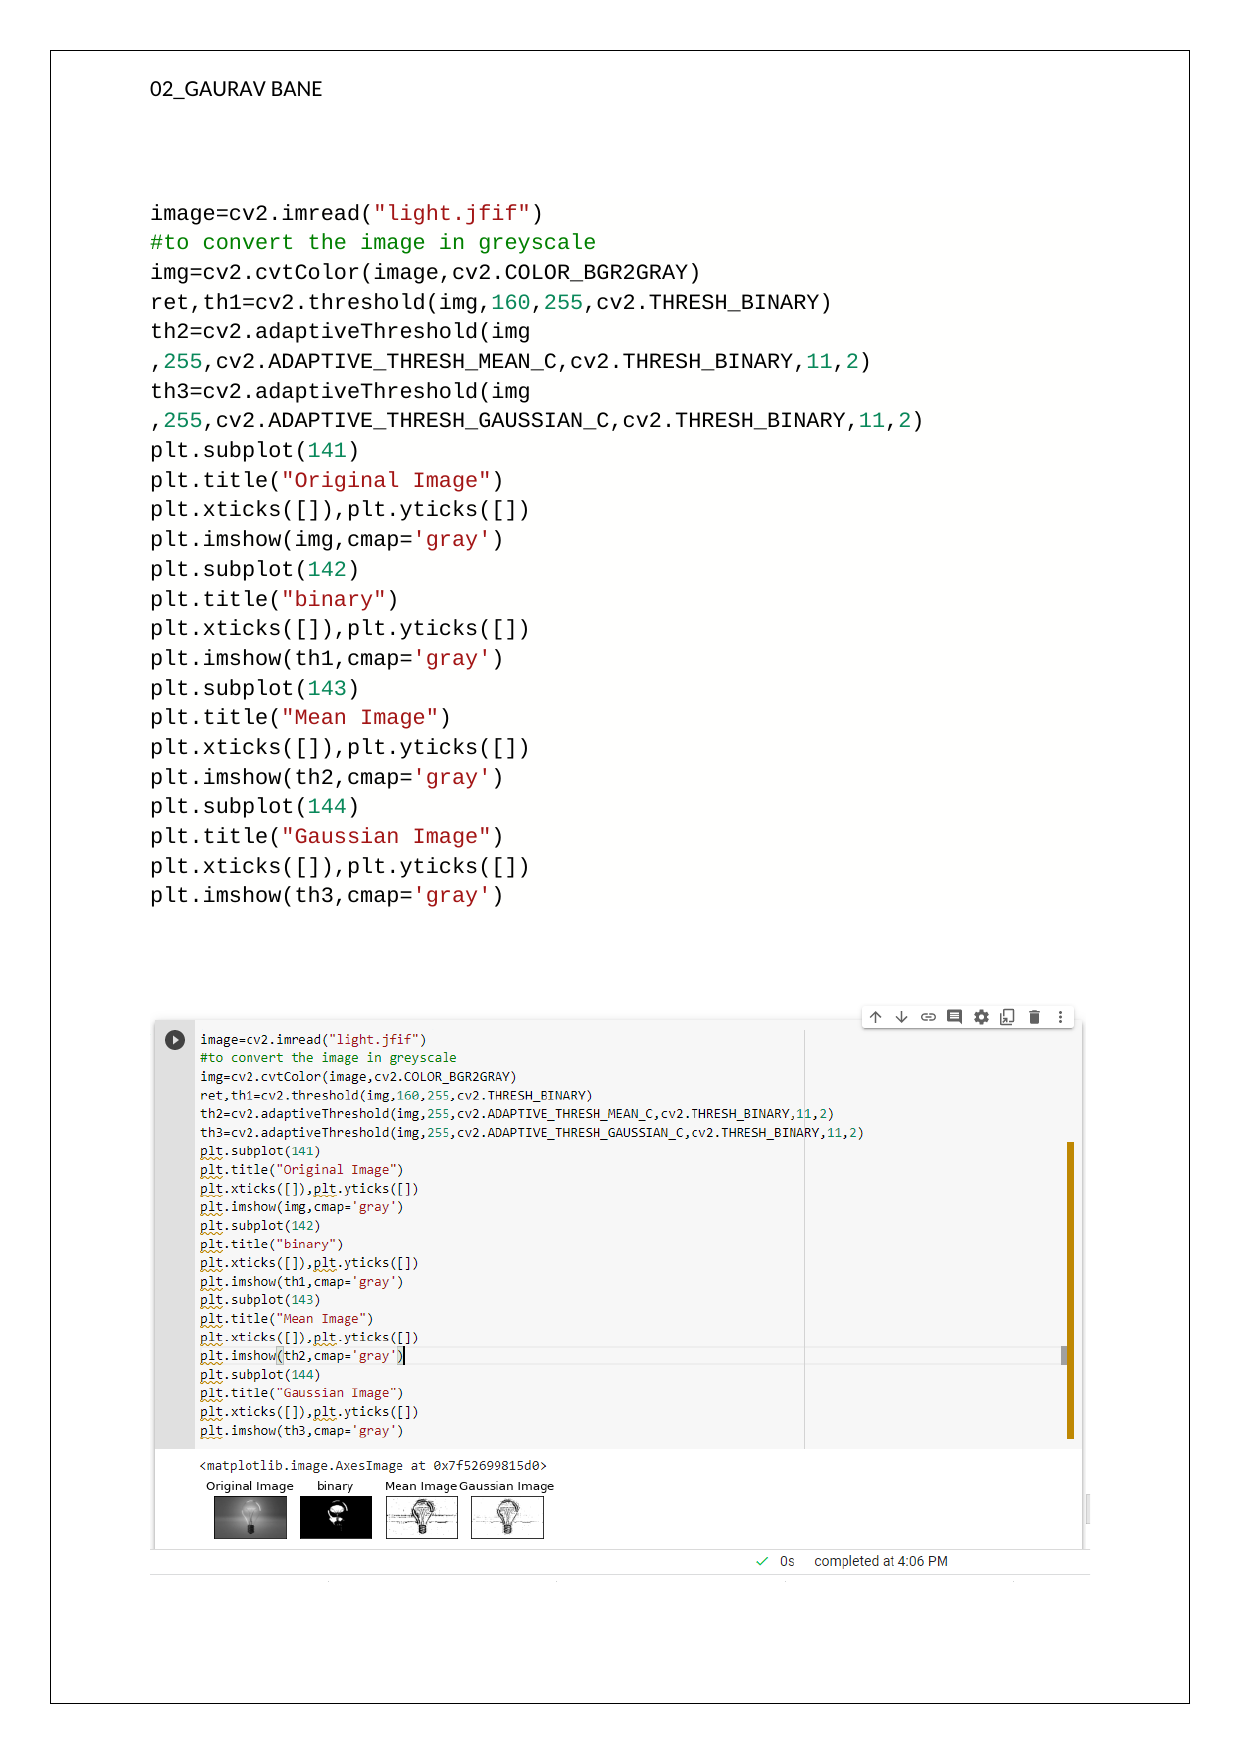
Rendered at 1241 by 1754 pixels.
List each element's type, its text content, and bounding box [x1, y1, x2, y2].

picture [150, 1003, 1091, 1582]
text plt.subplot(144) [150, 791, 1090, 820]
text #to convert the image in greyscale [150, 227, 1090, 256]
text plt.imshow(th3,cmap='gray') [150, 880, 1090, 909]
text plt.subplot(142) [150, 553, 1090, 583]
text plt.imshow(img,cmap='gray') [150, 523, 1090, 553]
text plt.imshow(th2,cmap='gray') [150, 761, 1090, 791]
text th3=cv2.adaptiveThreshold(img,255,cv2.ADAPTIVE_THRESH_GAUSSIAN_C,cv2.THRESH_BINARY,11,2) [150, 375, 1090, 434]
text plt.title("Mean Image") [150, 702, 1090, 731]
text plt.subplot(141) [150, 434, 1090, 464]
text plt.xticks([]),plt.yticks([]) [150, 850, 1090, 880]
text plt.xticks([]),plt.yticks([]) [150, 612, 1090, 642]
text plt.title("Gaussian Image") [150, 820, 1090, 850]
text img=cv2.cvtColor(image,cv2.COLOR_BGR2GRAY) [150, 256, 1090, 286]
text plt.xticks([]),plt.yticks([]) [150, 731, 1090, 761]
text th2=cv2.adaptiveThreshold(img,255,cv2.ADAPTIVE_THRESH_MEAN_C,cv2.THRESH_BINARY,11,2) [150, 316, 1090, 375]
text plt.xticks([]),plt.yticks([]) [150, 494, 1090, 523]
text plt.imshow(th1,cmap='gray') [150, 642, 1090, 672]
text plt.title("binary") [150, 583, 1090, 612]
text ret,th1=cv2.threshold(img,160,255,cv2.THRESH_BINARY) [150, 286, 1090, 316]
text image=cv2.imread("light.jfif") [150, 197, 1090, 227]
text plt.title("Original Image") [150, 464, 1090, 494]
text plt.subplot(143) [150, 672, 1090, 702]
